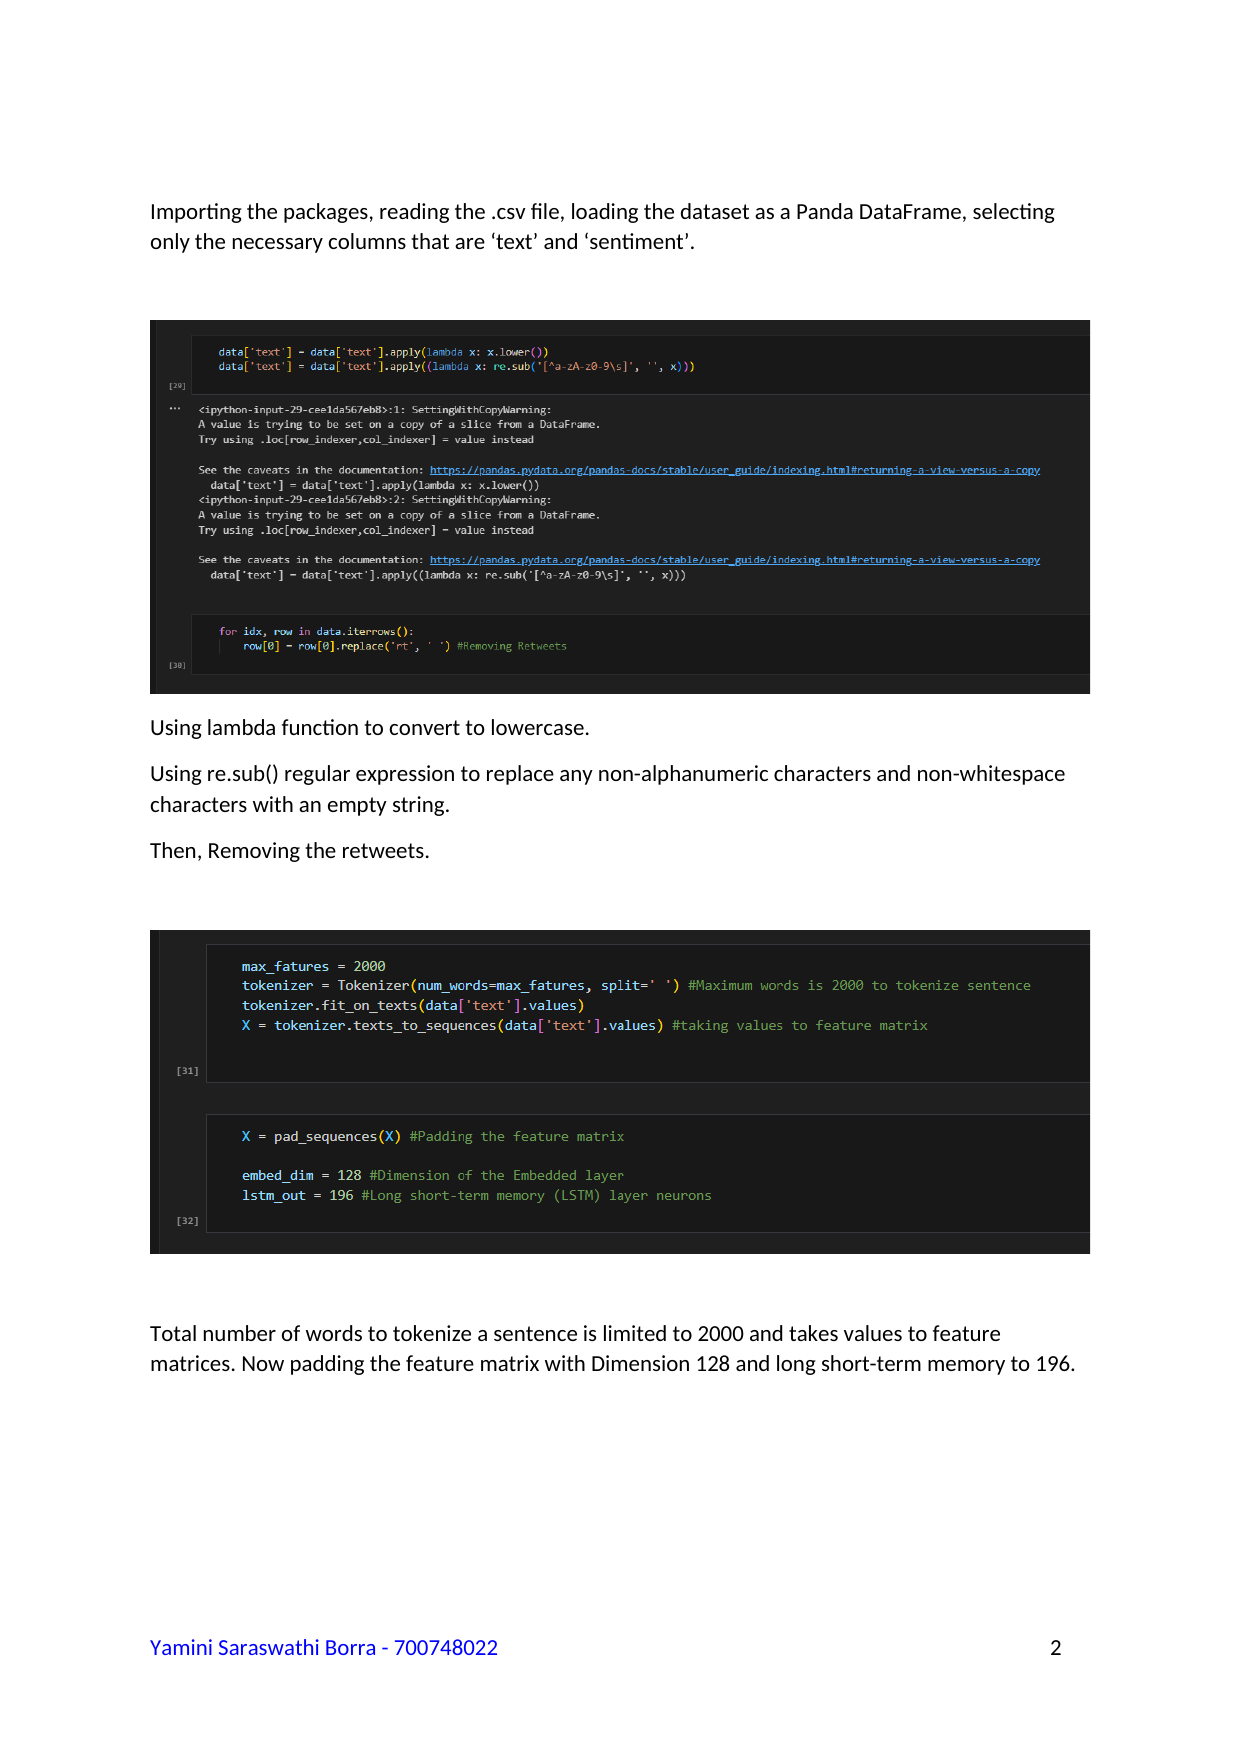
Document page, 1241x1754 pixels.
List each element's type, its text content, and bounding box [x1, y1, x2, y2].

text Then, Removing the retweets. [150, 837, 1090, 864]
picture [150, 320, 1091, 694]
text Importing the packages, reading the .csv file, loading the dataset as a Panda DataFrame, selecting only the necessary columns that are ‘text’ and ‘sentiment’. [150, 197, 1090, 255]
text Total number of words to tokenize a sentence is limited to 2000 and takes values to feature matrices. Now padding the feature matrix with Dimension 128 and long short-term memory to 196. [150, 1319, 1090, 1377]
picture [150, 930, 1091, 1254]
text Using lambda function to convert to lowercase. [150, 713, 1090, 741]
text Using re.sub() regular expression to replace any non-alphanumeric characters and non-whitespace characters with an empty string. [150, 759, 1090, 818]
